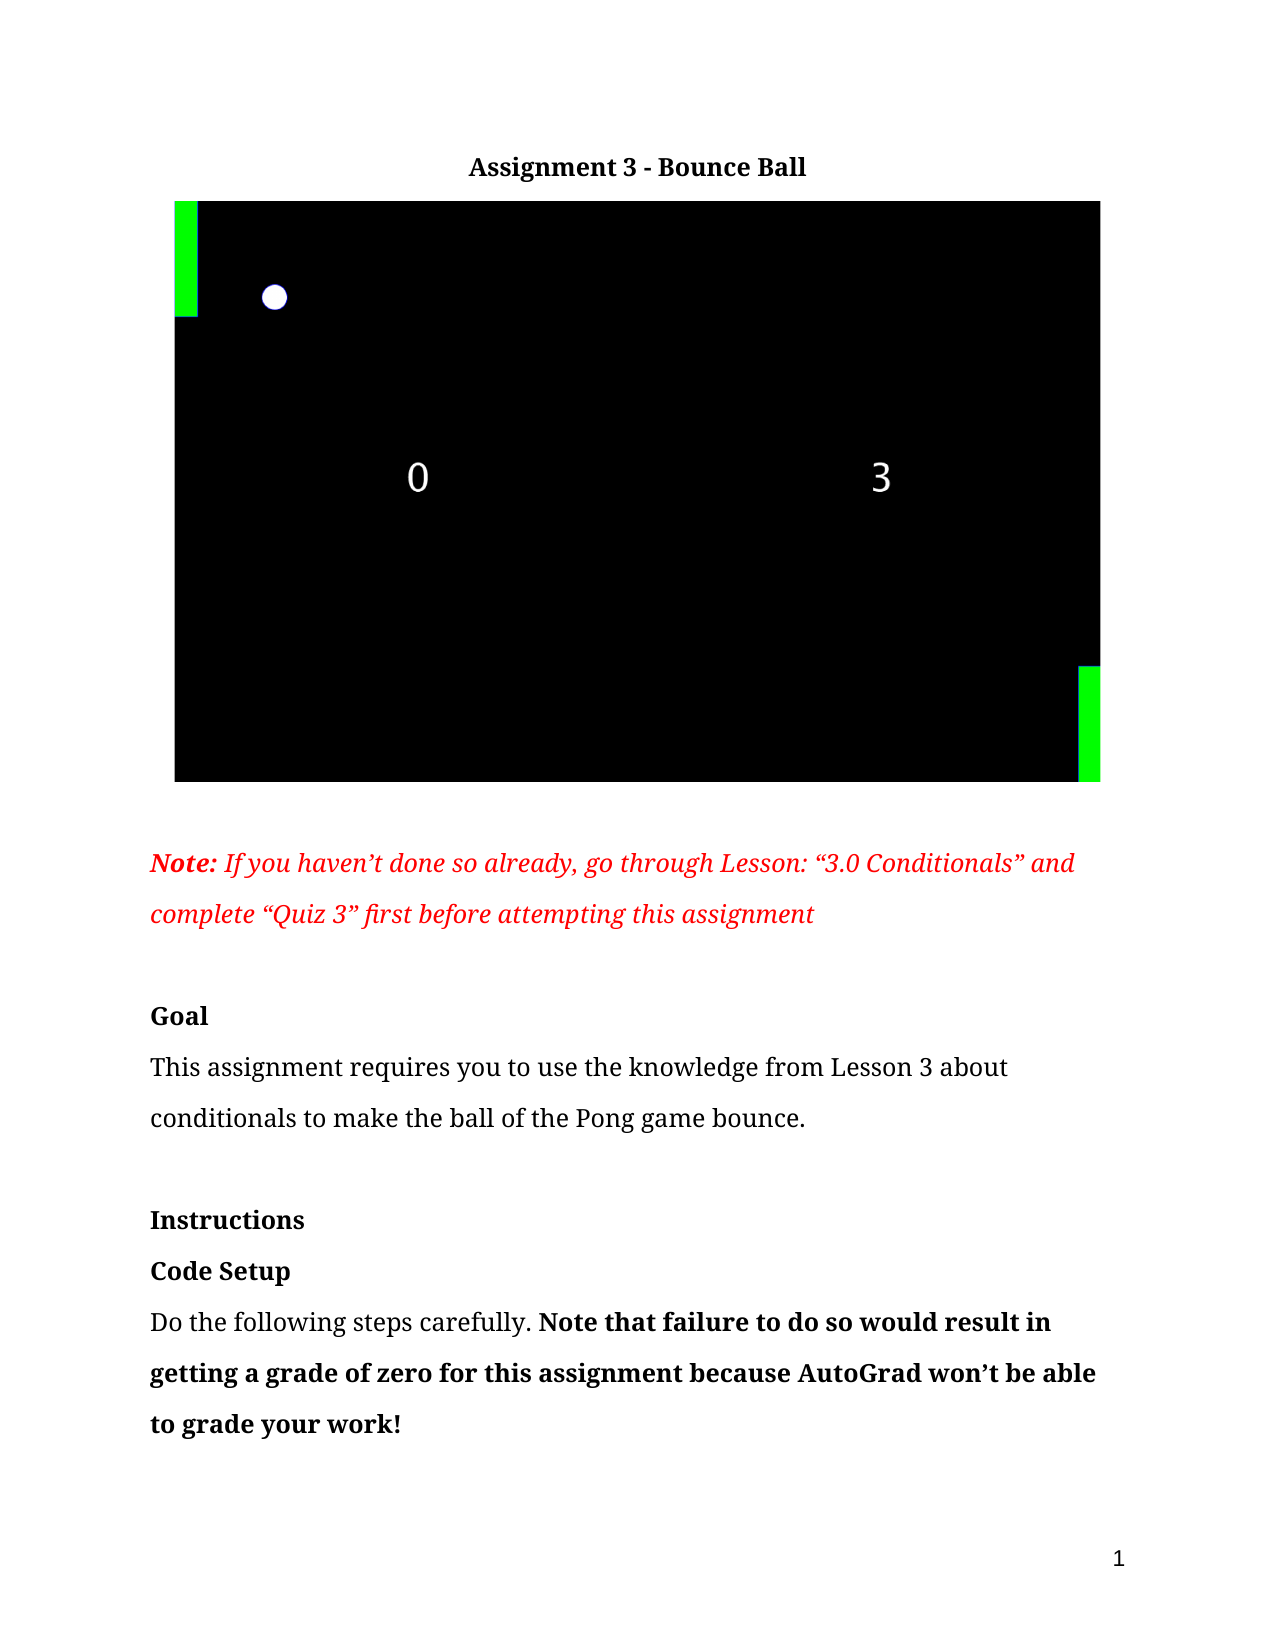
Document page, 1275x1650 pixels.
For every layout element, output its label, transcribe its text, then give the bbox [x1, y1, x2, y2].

text This assignment requires you to use the knowledge from Lesson 3 about conditionals to make the ball of the Pong game bounce. [150, 1049, 1125, 1134]
text Goal [150, 998, 1125, 1032]
text Assignment 3 - Bounce Ball [150, 150, 1125, 184]
text Instructions [150, 1203, 1125, 1237]
text Do the following steps carefully. Note that failure to do so would result in getting a grade of zero for this assignment because AutoGrad won’t be able to grade your work! [150, 1305, 1125, 1441]
picture [174, 201, 1101, 782]
text Code Setup [150, 1254, 1125, 1288]
text Note: If you haven’t done so already, go through Lesson: “3.0 Conditionals” and complete “Quiz 3” first before attempting this assignment [150, 845, 1125, 930]
